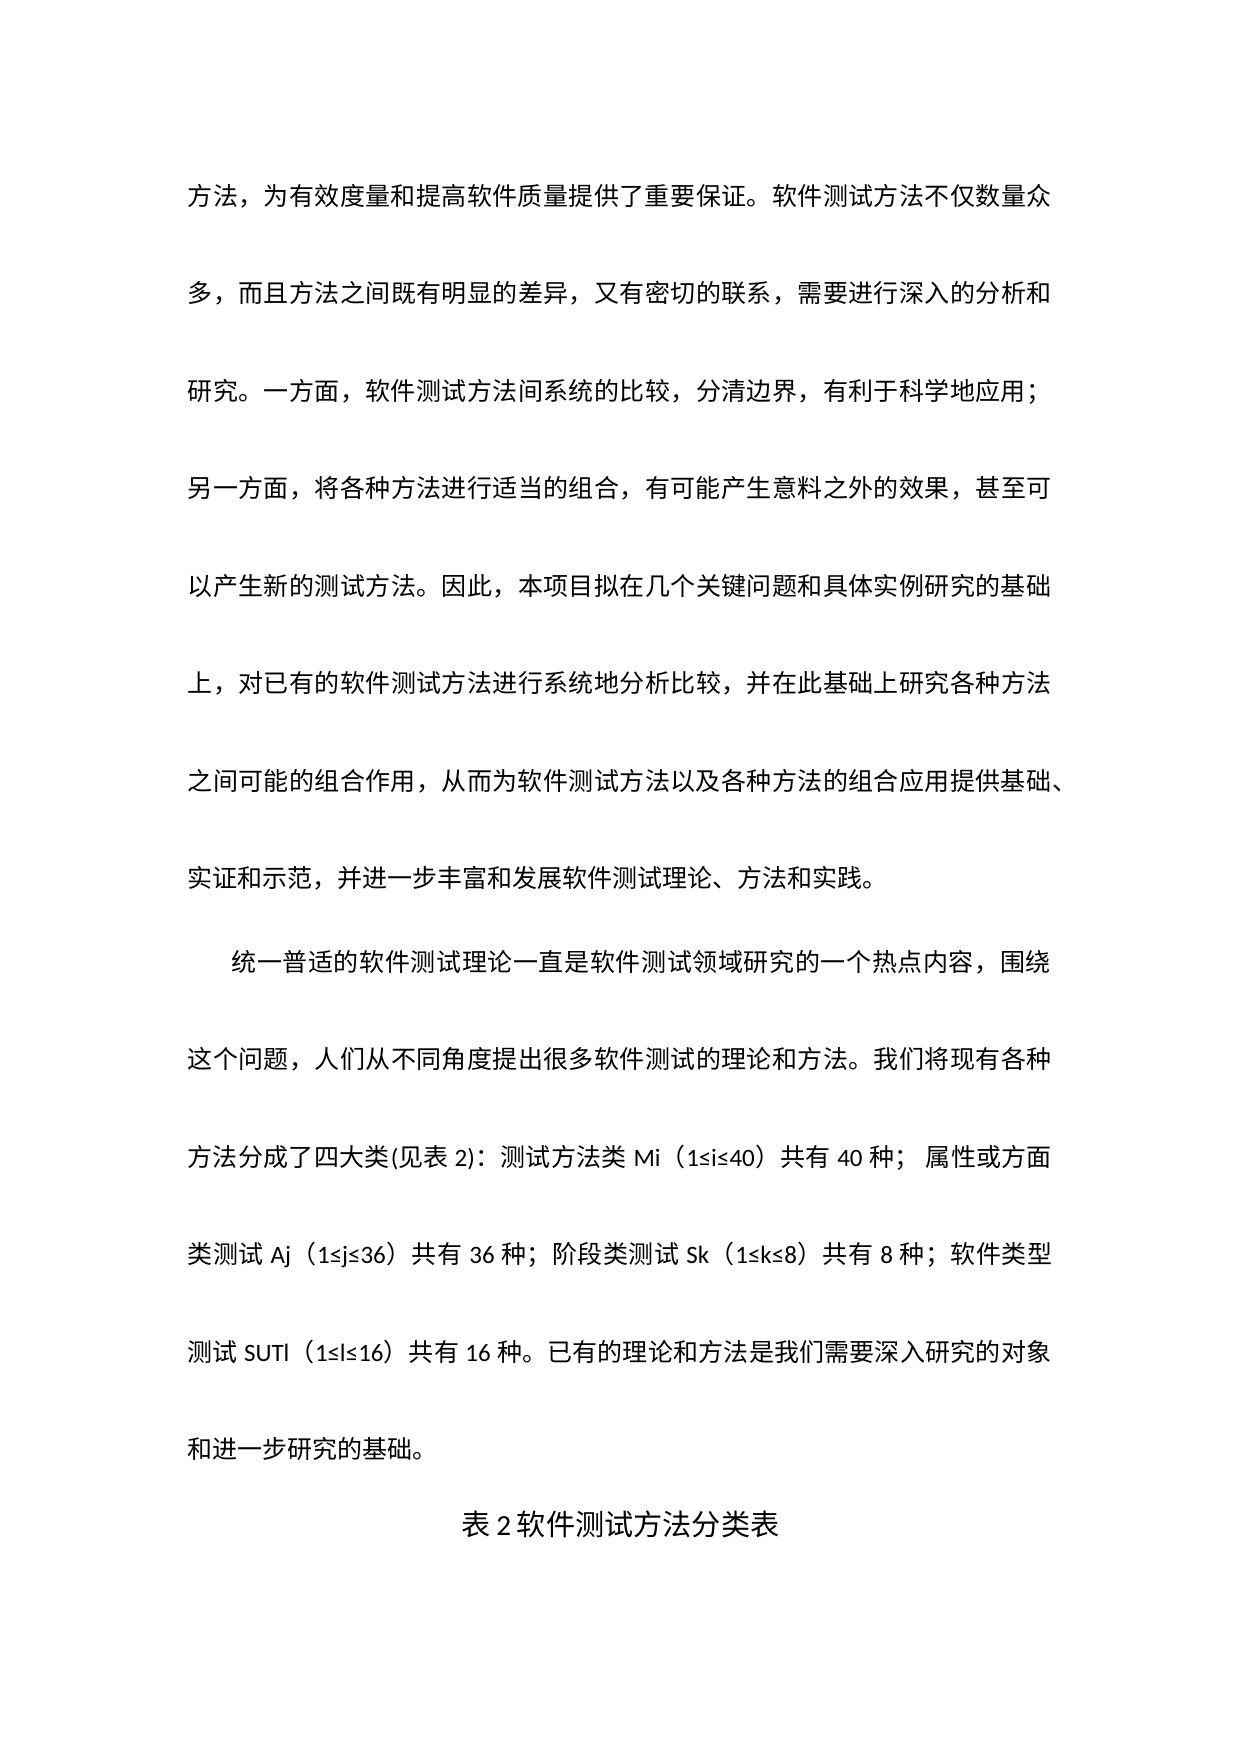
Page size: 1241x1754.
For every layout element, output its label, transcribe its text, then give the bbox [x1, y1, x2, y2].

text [187, 162, 1053, 909]
text 表2软件测试方法分类表 [187, 1498, 1053, 1544]
text 统一普适的软件测试理论一直是软件测试领域研究的一个热点内容，围绕这个问题，人们从不同角度提出很多软件测试的理论和方法。我们将现有各种方法分成了四大类(见表2)：测试方法类 Mi（1≤i≤40）共有 40 种； 属性或方面类测试 Aj（1≤j≤36）共有 36 种；阶段类测试 Sk（1≤k≤8）共有 8 种；软件类型测试 SUTl（1≤l≤16）共有 16 种。已有的理论和方法是我们需要深入研究的对象和进一步研究的基础。 [187, 928, 1053, 1480]
